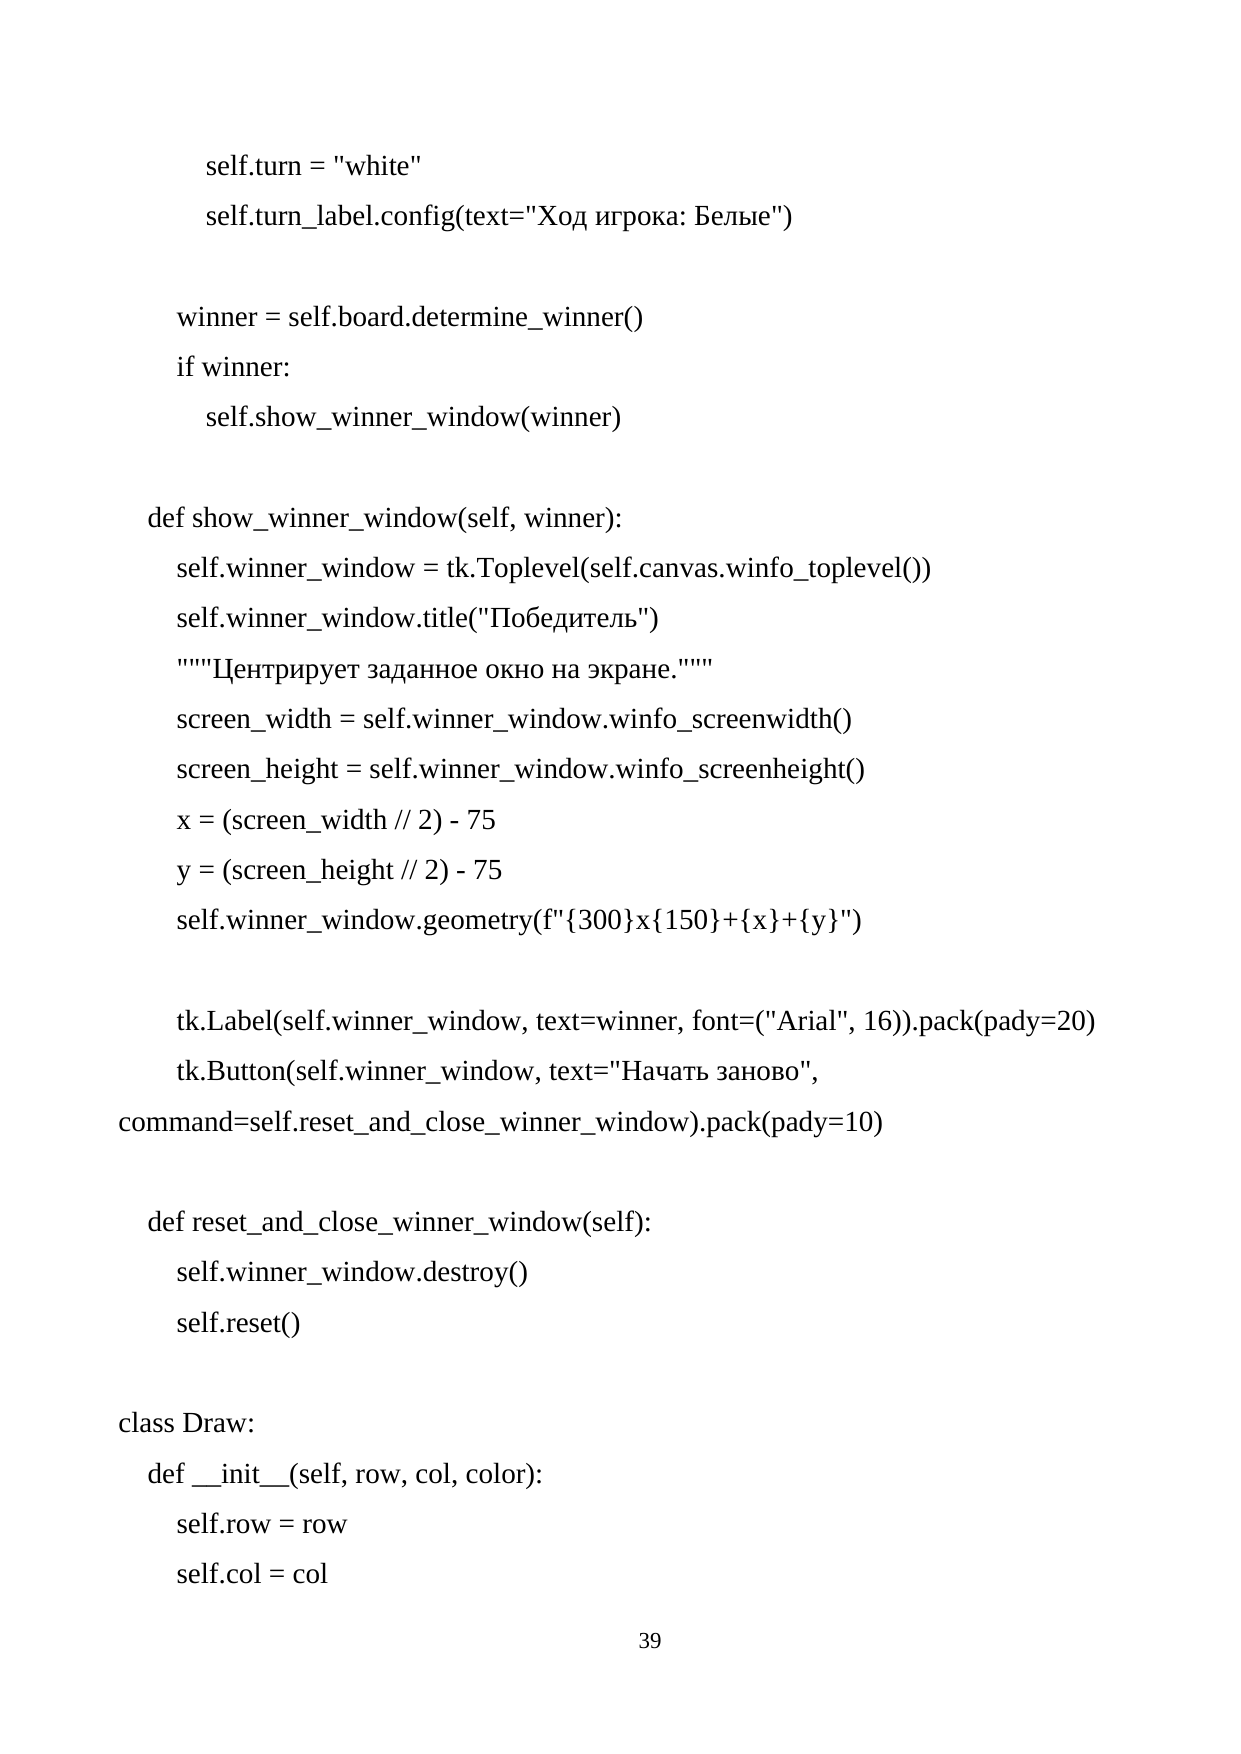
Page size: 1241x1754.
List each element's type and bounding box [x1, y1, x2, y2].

text [118, 148, 1181, 1590]
